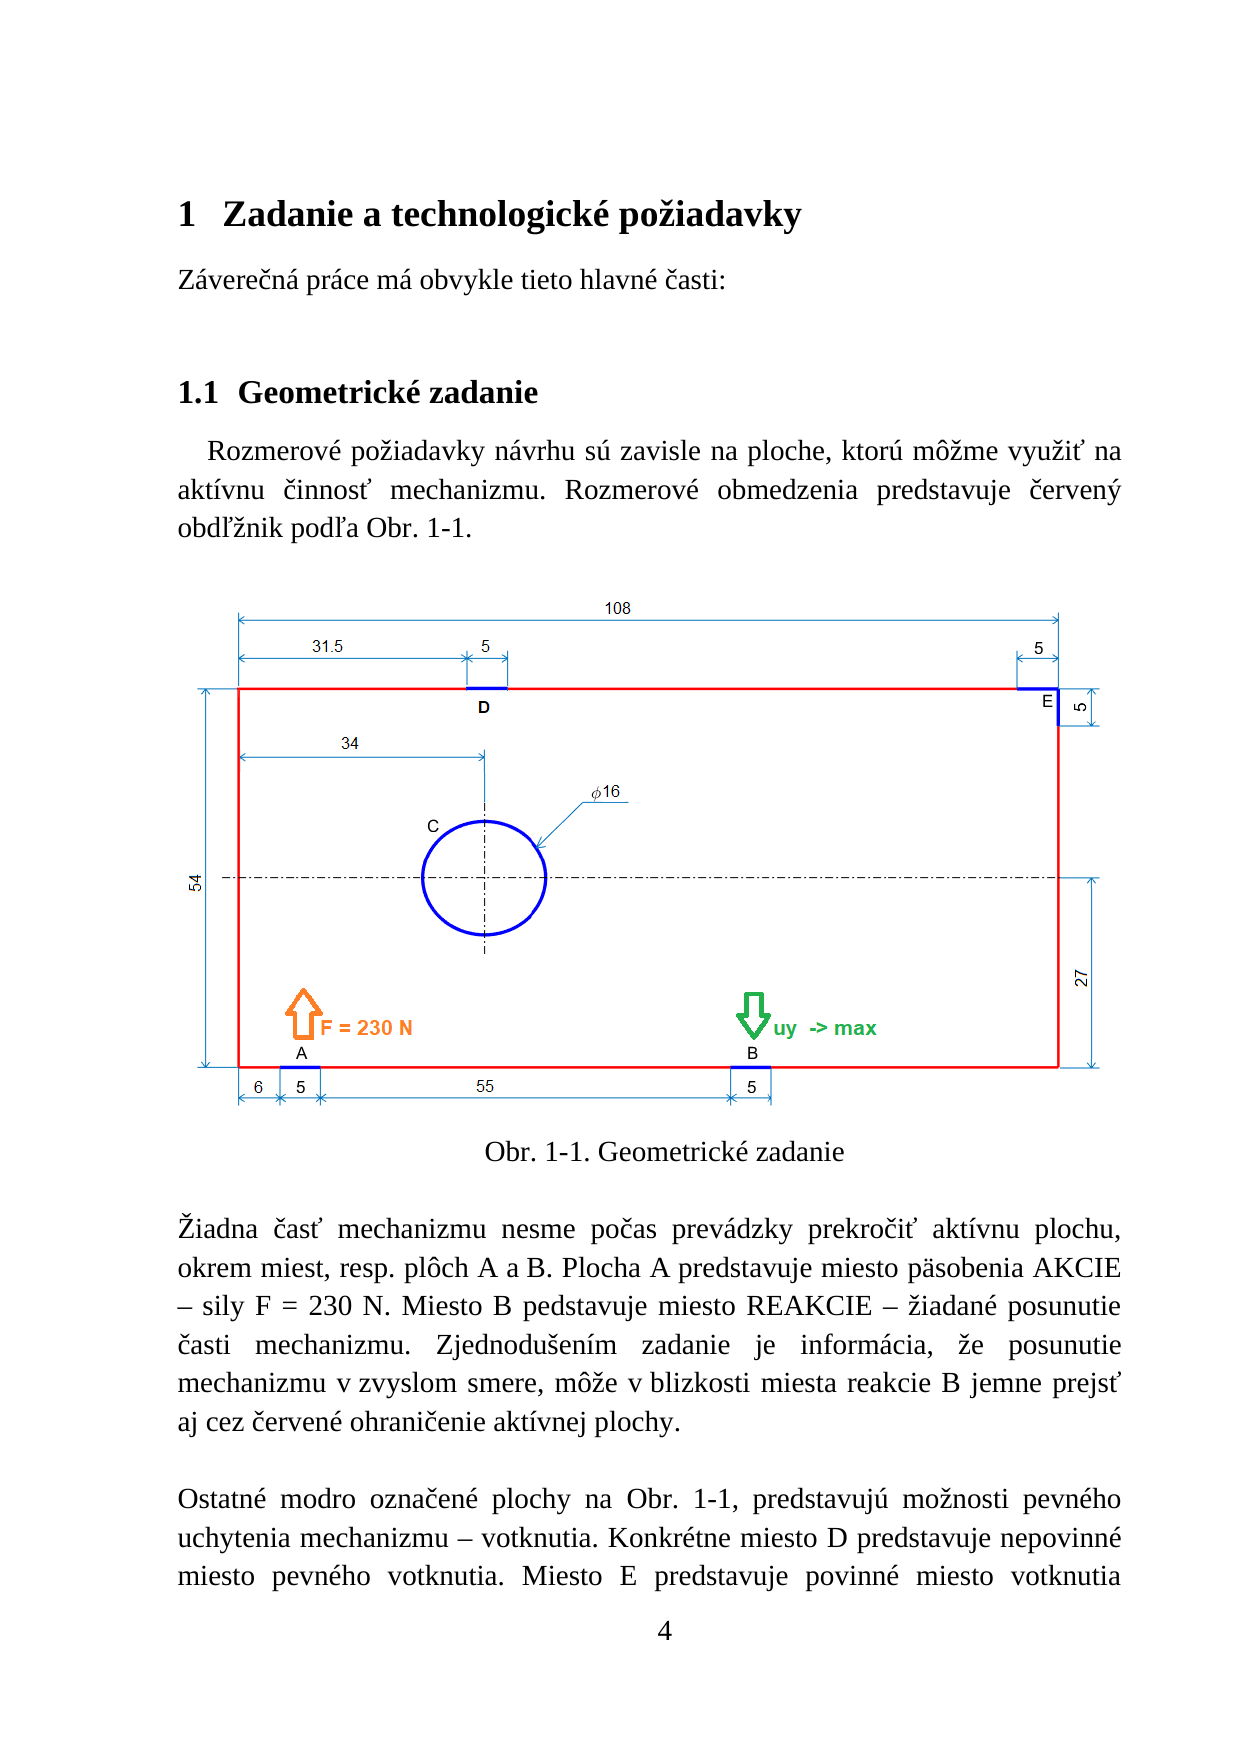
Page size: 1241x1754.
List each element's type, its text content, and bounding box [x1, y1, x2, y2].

text Záverečná práce má obvykle tieto hlavné časti: [177, 262, 1122, 296]
subtitle Geometrické zadanie [177, 373, 1122, 411]
text Žiadna časť mechanizmu nesme počas prevádzky prekročiť aktívnu plochu, okrem miest, resp. plôch A a B. Plocha A predstavuje miesto päsobenia AKCIE – sily F = 230 N. Miesto B pedstavuje miesto REAKCIE – žiadané posunutie časti mechanizmu. Zjednodušením zadanie je informácia, že posunutie mechanizmu v zvyslom smere, môže v blizkosti miesta reakcie B jemne prejsť aj cez červené ohraničenie aktívnej plochy. [177, 1211, 1122, 1438]
picture [177, 587, 1123, 1130]
subtitle Zadanie a technologické požiadavky [177, 192, 1122, 235]
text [177, 1481, 1122, 1592]
